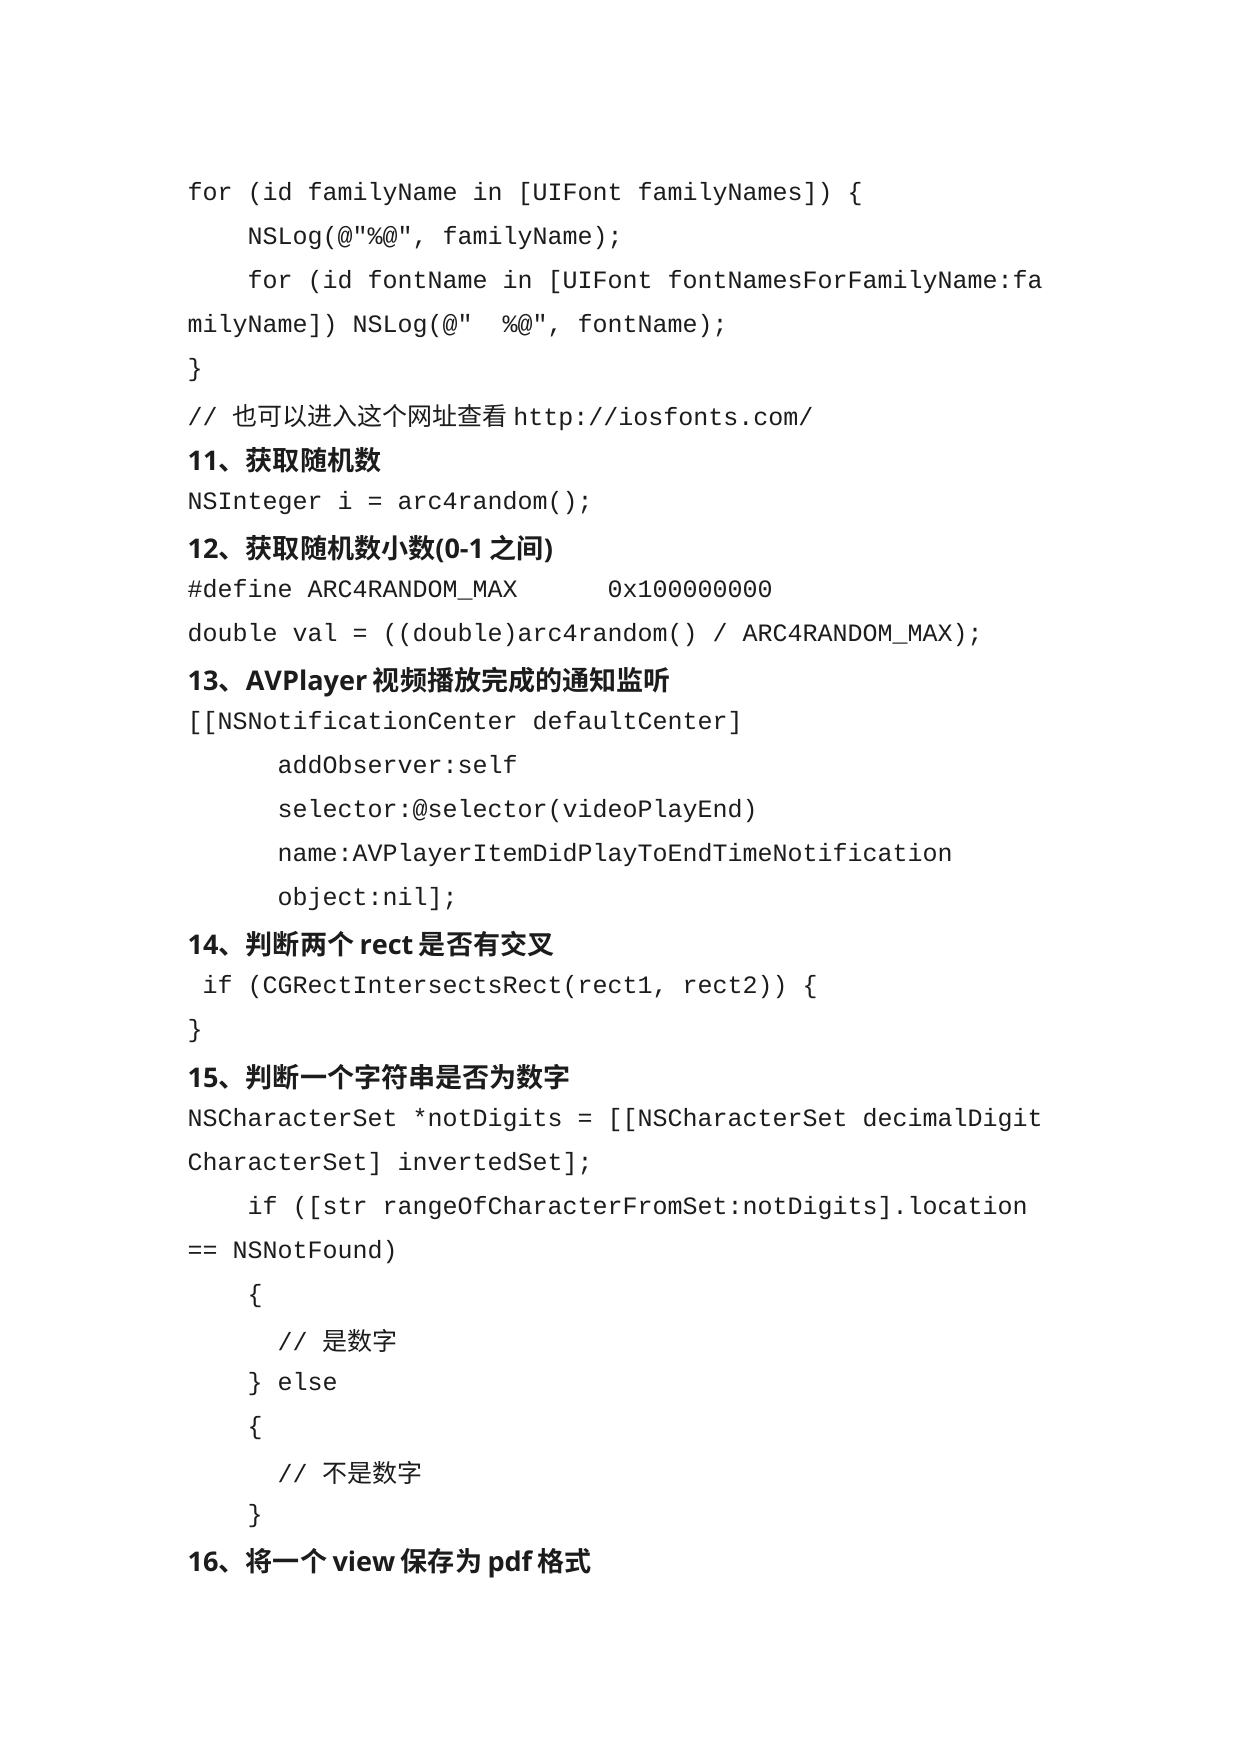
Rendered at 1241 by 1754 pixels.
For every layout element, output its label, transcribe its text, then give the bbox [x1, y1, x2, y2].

text // 不是数字 [187, 1450, 1053, 1494]
text } [187, 348, 1053, 392]
text } [187, 1009, 1053, 1053]
text NSLog(@"%@", familyName); [187, 216, 1053, 260]
text for (id familyName in [UIFont familyNames]) { [187, 172, 1053, 216]
text selector:@selector(videoPlayEnd) [187, 789, 1053, 833]
text #define ARC4RANDOM_MAX 0x100000000 [187, 568, 1053, 613]
text // 是数字 [187, 1318, 1053, 1362]
text 11、获取随机数 [187, 436, 1053, 480]
text if ([str rangeOfCharacterFromSet:notDigits].location == NSNotFound) [187, 1185, 1053, 1273]
text // 也可以进入这个网址查看 http://iosfonts.com/ [187, 392, 1053, 436]
text 14、判断两个rect是否有交叉 [187, 921, 1053, 965]
text [[NSNotificationCenter defaultCenter] [187, 701, 1053, 745]
text { [187, 1406, 1053, 1450]
text NSInteger i = arc4random(); [187, 480, 1053, 524]
text double val = ((double)arc4random() / ARC4RANDOM_MAX); [187, 613, 1053, 657]
text object:nil]; [187, 877, 1053, 921]
text for (id fontName in [UIFont fontNamesForFamilyName:familyName]) NSLog(@" %@", fontName); [187, 260, 1053, 348]
text if (CGRectIntersectsRect(rect1, rect2)) { [187, 965, 1053, 1009]
text 16、将一个view保存为pdf格式 [187, 1538, 1053, 1582]
text 12、获取随机数小数(0-1之间) [187, 524, 1053, 568]
text 15、判断一个字符串是否为数字 [187, 1053, 1053, 1097]
text } else [187, 1362, 1053, 1406]
text } [187, 1494, 1053, 1538]
text { [187, 1273, 1053, 1318]
text name:AVPlayerItemDidPlayToEndTimeNotification [187, 833, 1053, 877]
text addObserver:self [187, 745, 1053, 789]
text NSCharacterSet *notDigits = [[NSCharacterSet decimalDigitCharacterSet] invertedSet]; [187, 1097, 1053, 1185]
text 13、AVPlayer视频播放完成的通知监听 [187, 657, 1053, 701]
